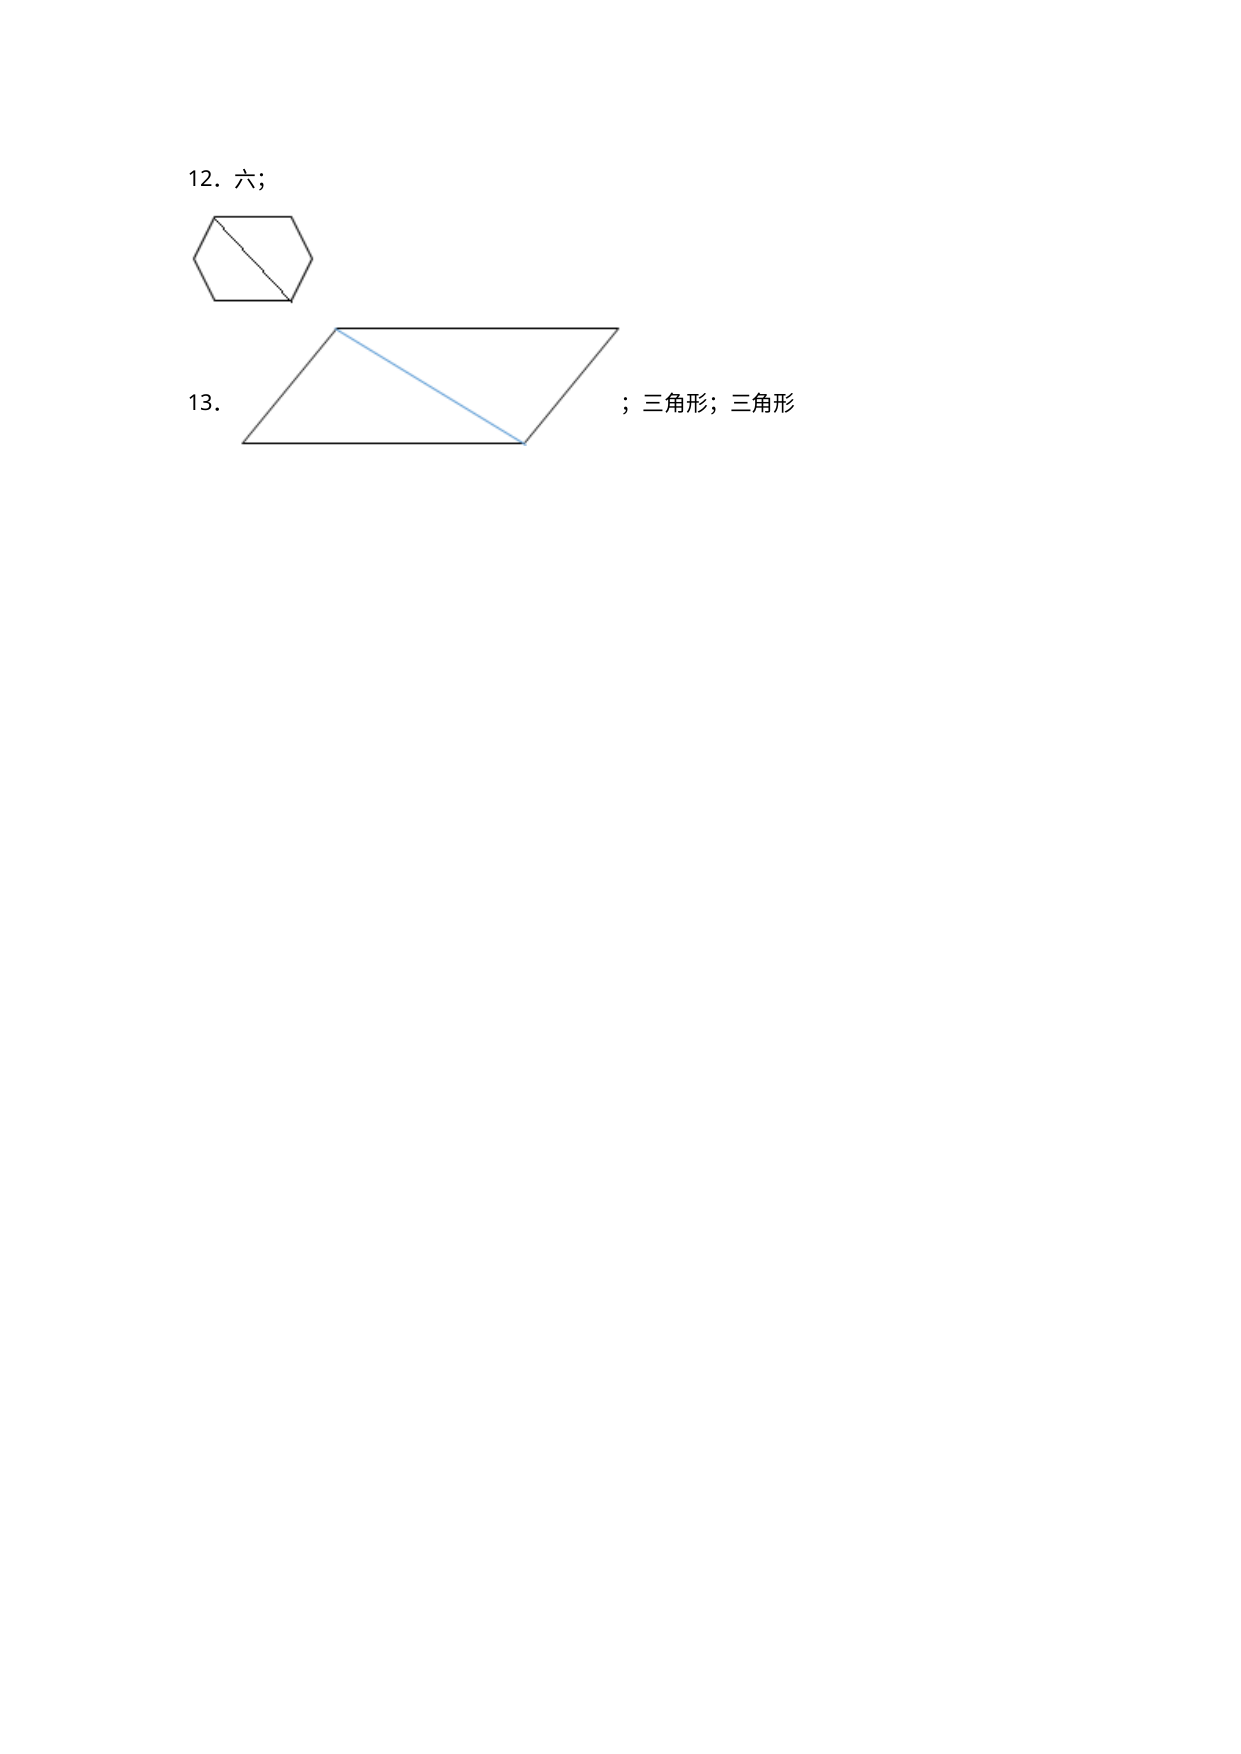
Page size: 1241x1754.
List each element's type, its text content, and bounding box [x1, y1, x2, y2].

text 12．六； [187, 162, 1053, 194]
picture [187, 210, 318, 308]
picture [234, 320, 621, 446]
